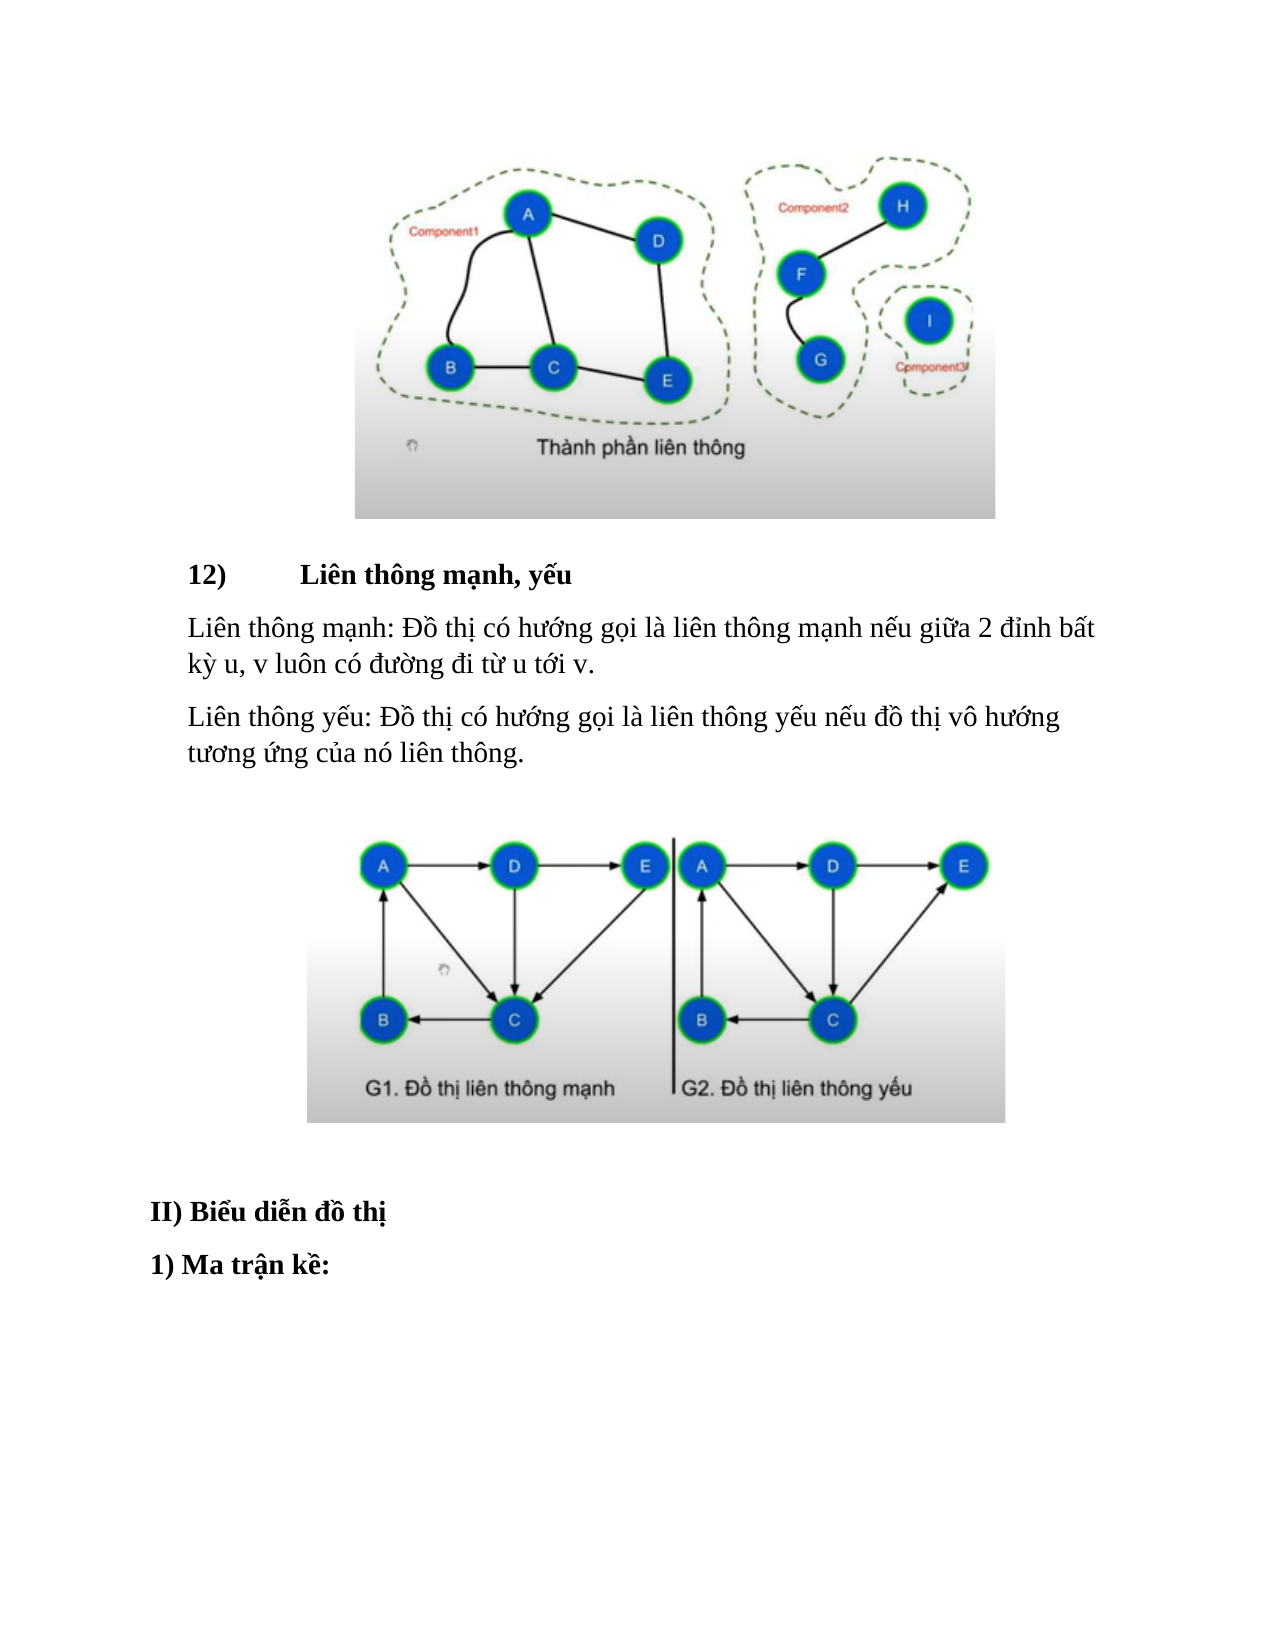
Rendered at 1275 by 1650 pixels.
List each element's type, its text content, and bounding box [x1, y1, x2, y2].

picture [307, 787, 1006, 1123]
picture [354, 150, 996, 519]
list Liên thông mạnh, yếu [187, 557, 1125, 591]
text II) Biểu diễn đồ thị [150, 1194, 1125, 1227]
text Liên thông yếu: Đồ thị có hướng gọi là liên thông yếu nếu đồ thị vô hướng tương ứng của nó liên thông. [187, 699, 1125, 768]
text Liên thông mạnh: Đồ thị có hướng gọi là liên thông mạnh nếu giữa 2 đỉnh bất kỳ u, v luôn có đường đi từ u tới v. [187, 610, 1125, 679]
text 1) Ma trận kề: [150, 1247, 1125, 1280]
